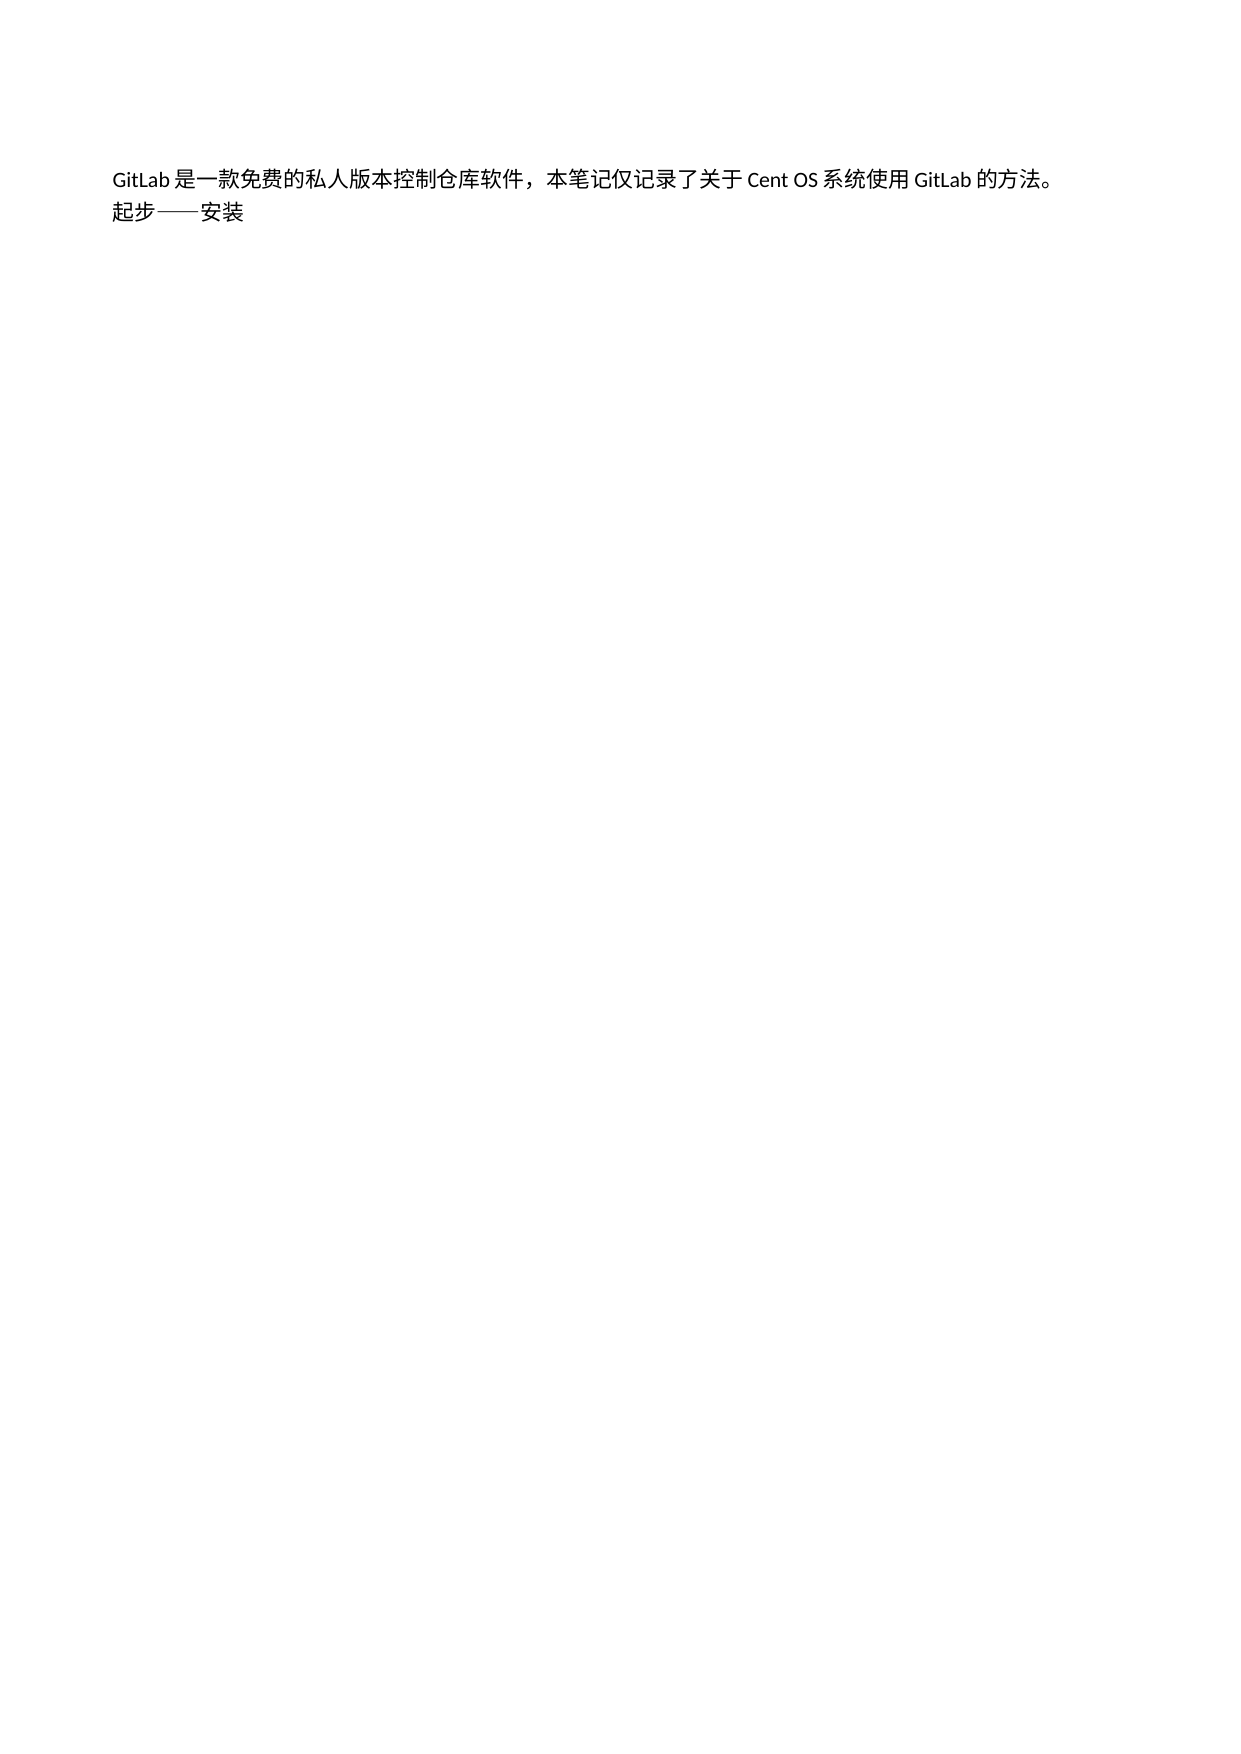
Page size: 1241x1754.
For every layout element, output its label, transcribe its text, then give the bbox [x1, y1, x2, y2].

text 起步——安装 [112, 194, 1128, 227]
text GitLab是一款免费的私人版本控制仓库软件，本笔记仅记录了关于Cent OS系统使用GitLab的方法。 [112, 162, 1128, 194]
